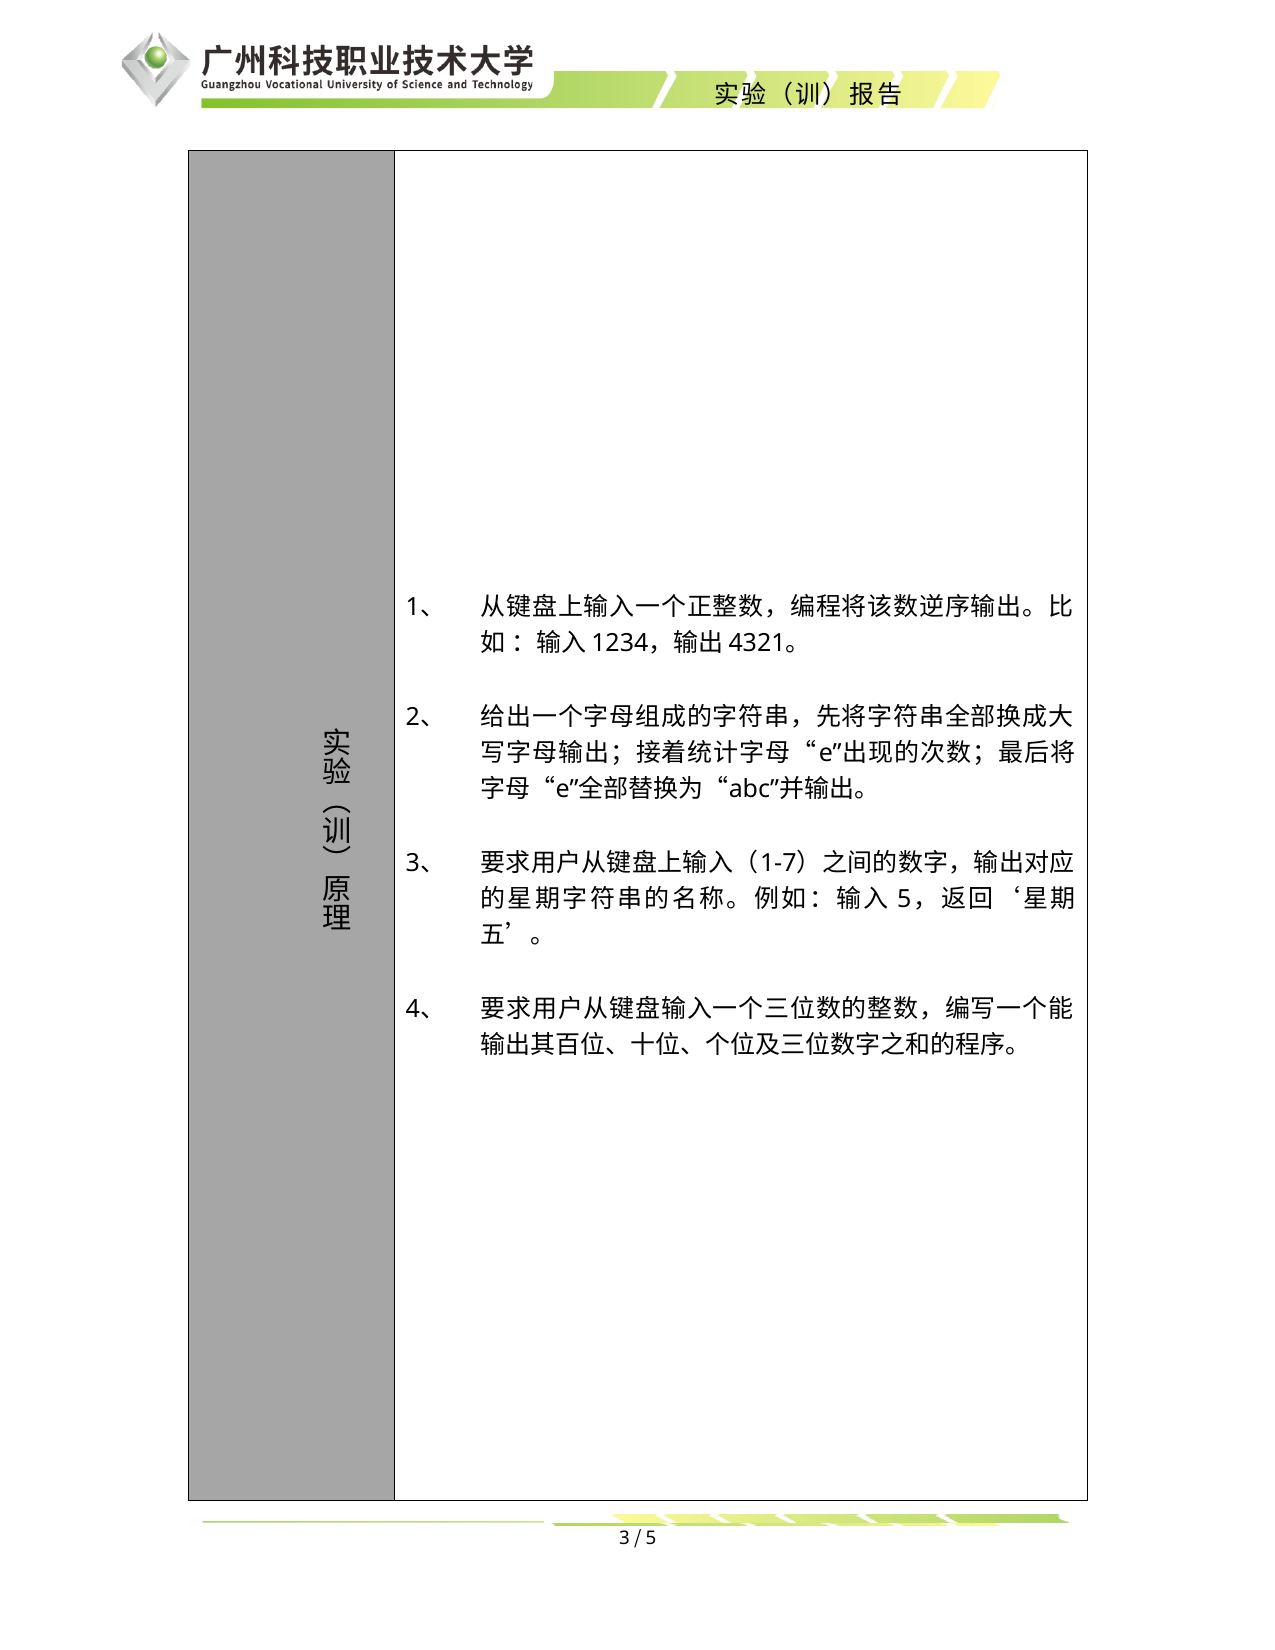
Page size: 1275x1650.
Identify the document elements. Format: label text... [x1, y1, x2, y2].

picture [187, 1514, 1069, 1526]
picture [121, 32, 1069, 135]
table_cell 实验（训）原理 [189, 151, 394, 1500]
